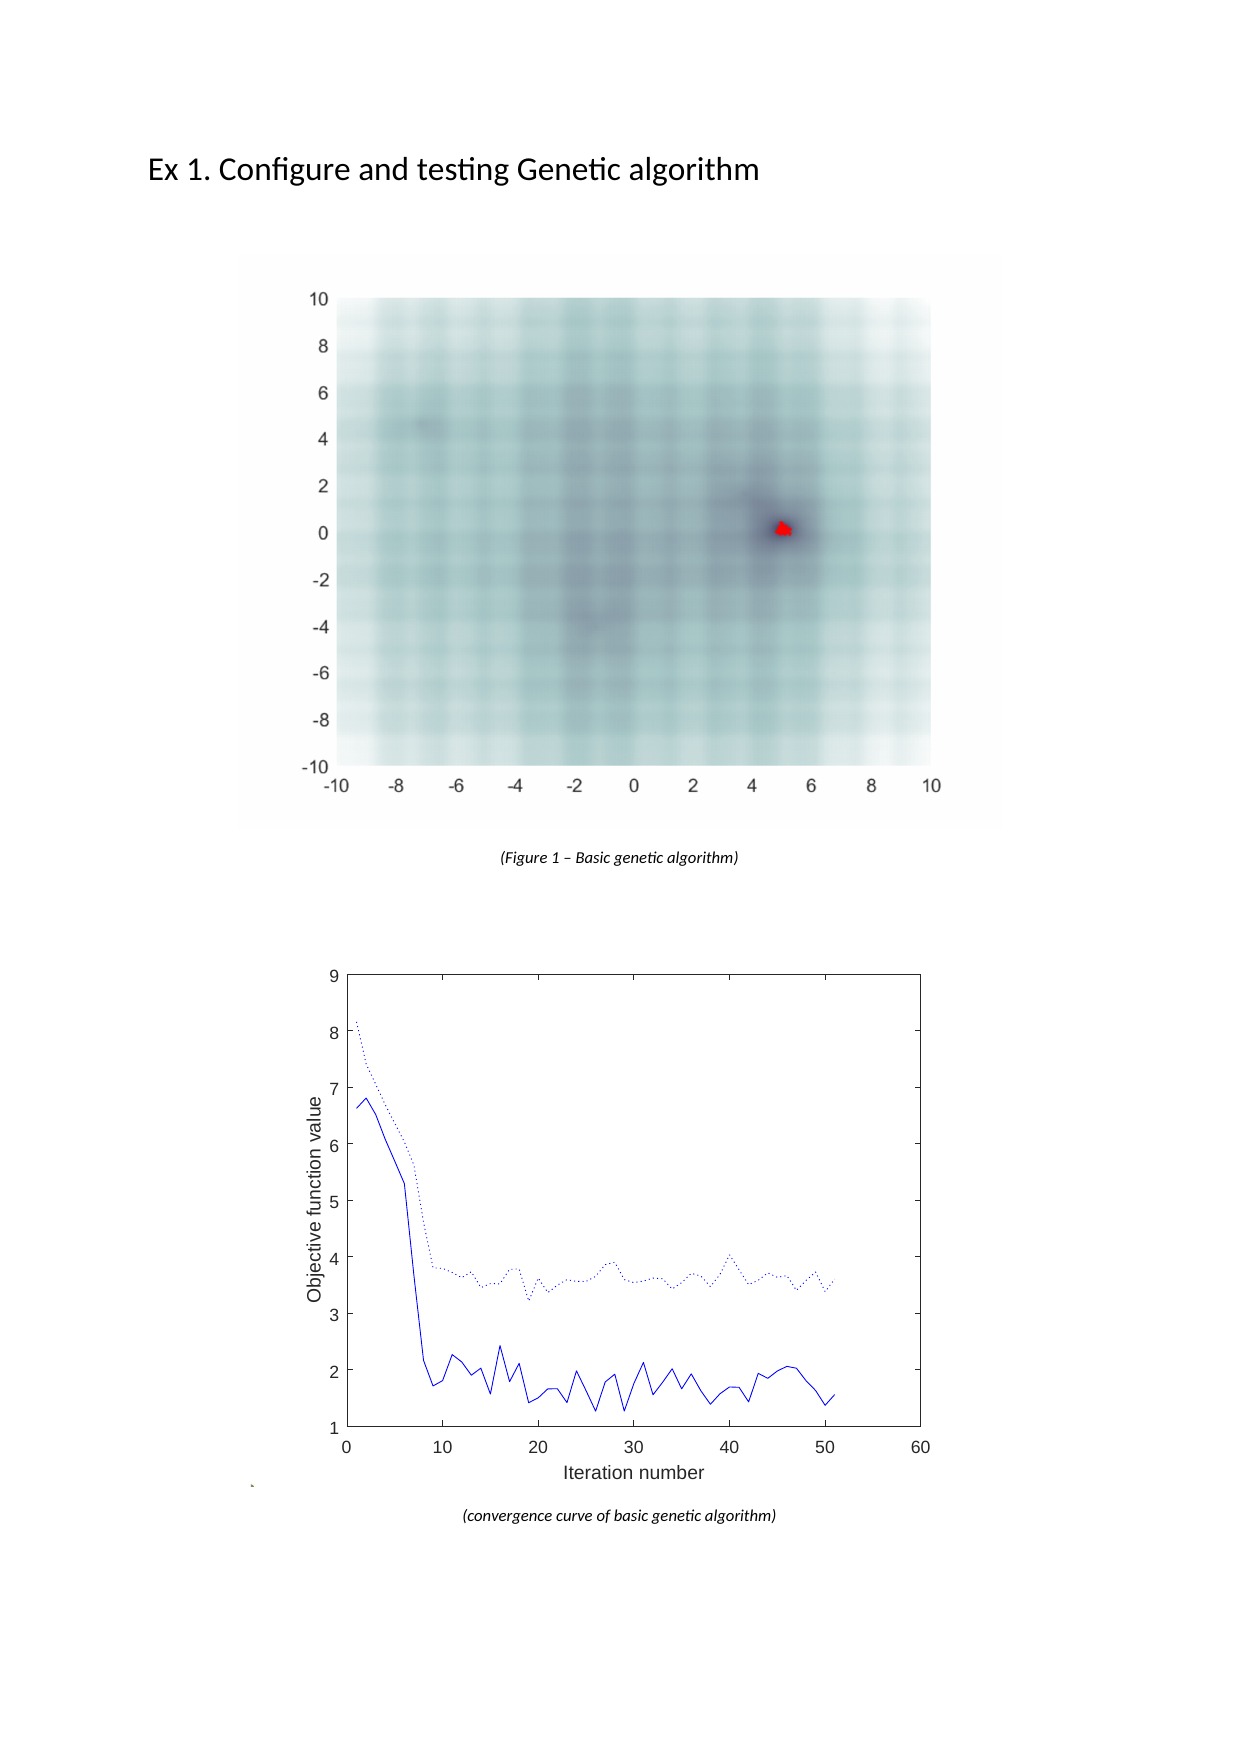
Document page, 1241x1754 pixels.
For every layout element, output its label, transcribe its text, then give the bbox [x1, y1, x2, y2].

text (Figure 1 – Basic genetic algorithm) [148, 847, 1093, 868]
text (convergence curve of basic genetic algorithm) [148, 1505, 1093, 1526]
text Ex 1. Configure and testing Genetic algorithm [148, 148, 1093, 188]
picture [237, 255, 1003, 829]
